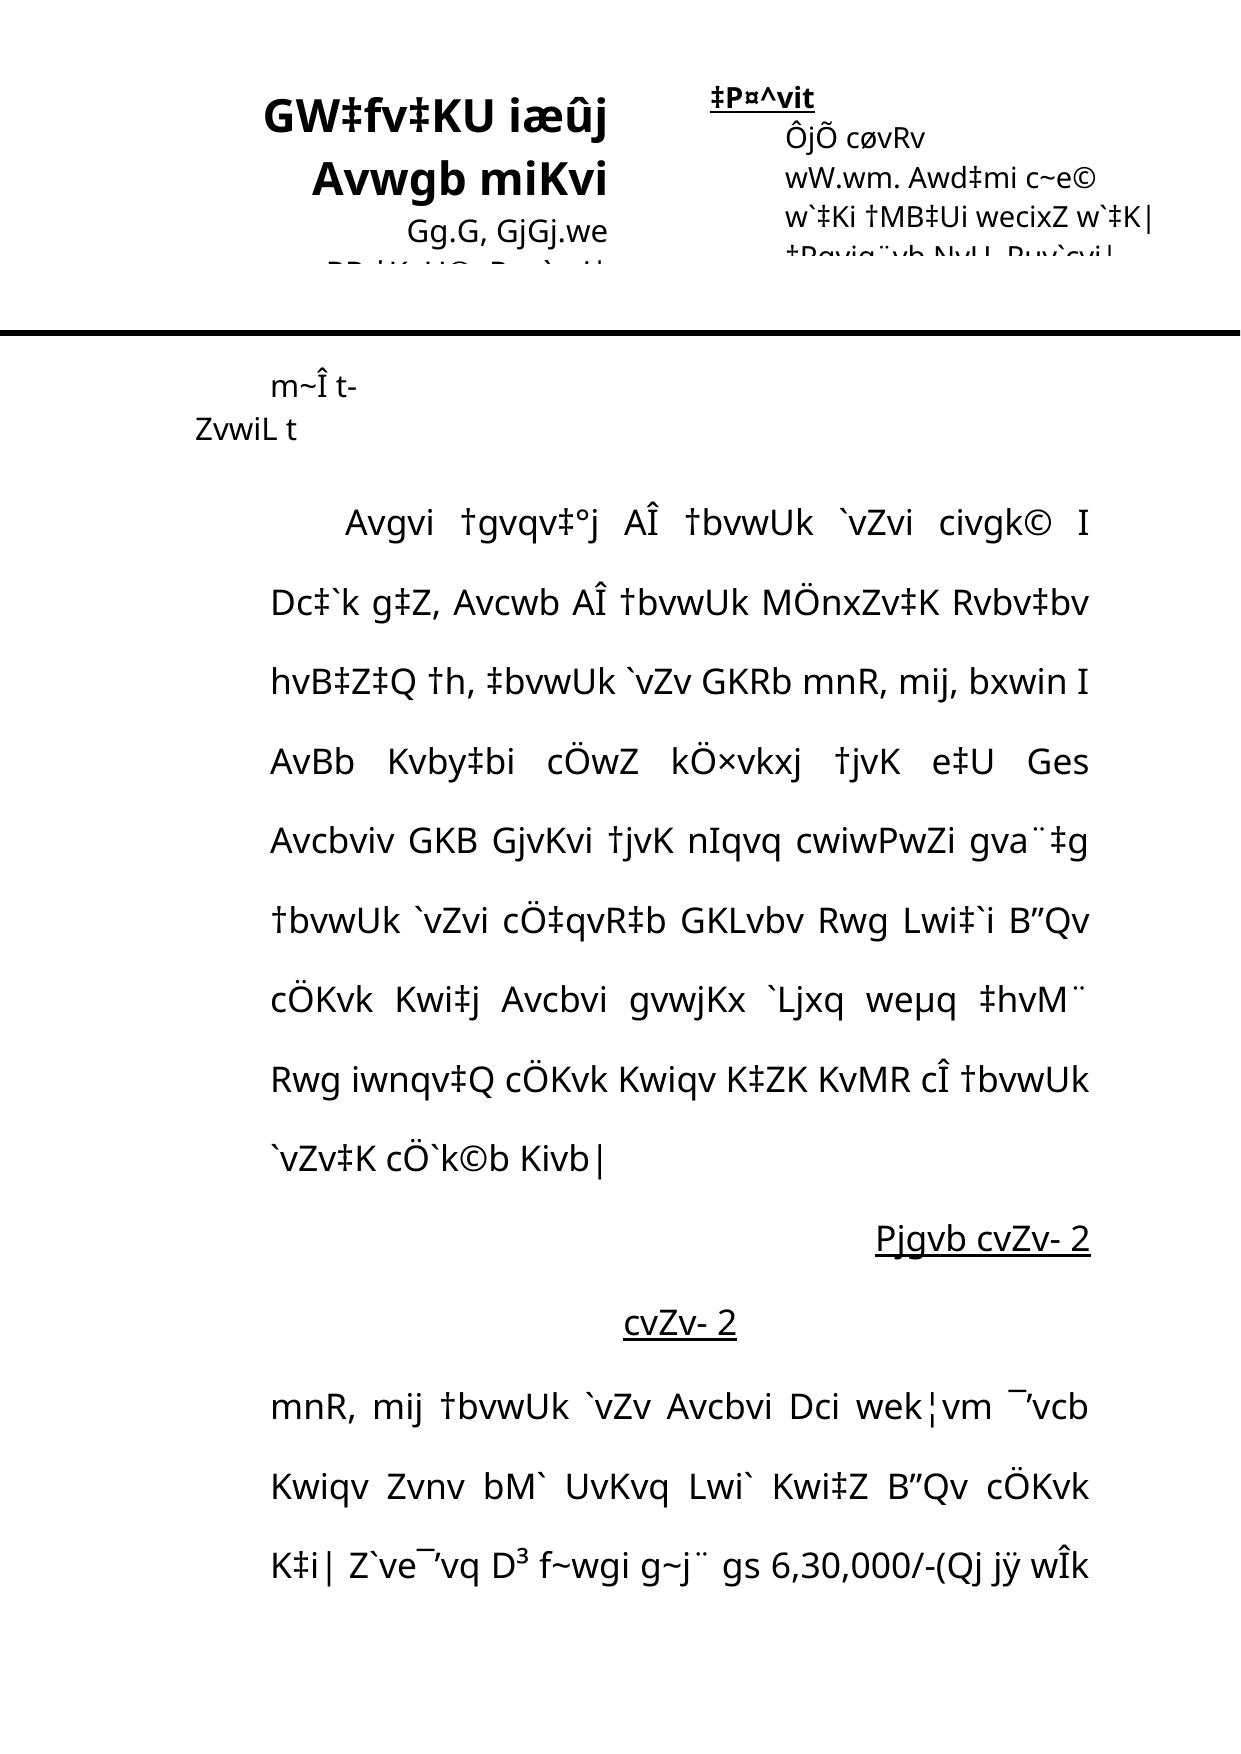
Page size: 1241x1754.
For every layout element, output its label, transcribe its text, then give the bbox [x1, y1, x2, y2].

text cvZv- 2 [270, 1297, 1090, 1346]
text Pjgvb cvZv- 2 [270, 1213, 1090, 1261]
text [270, 1382, 1090, 1589]
text Avgvi †gvqv‡°j AÎ †bvwUk `vZvi civgk© I Dc‡`k g‡Z, Avcwb AÎ †bvwUk MÖnxZv‡K Rvbv‡bv hvB‡Z‡Q †h, ‡bvwUk `vZv GKRb mnR, mij, bxwin I AvBb Kvby‡bi cÖwZ kÖ×vkxj †jvK e‡U Ges Avcbviv GKB GjvKvi †jvK nIqvq cwiwPwZi gva¨‡g †bvwUk `vZvi cÖ‡qvR‡b GKLvbv Rwg Lwi‡`i B”Qv cÖKvk Kwi‡j Avcbvi gvwjKx `Ljxq weµq ‡hvM¨ Rwg iwnqv‡Q cÖKvk Kwiqv K‡ZK KvMR cÎ †bvwUk `vZv‡K cÖ`k©b Kivb| [270, 498, 1090, 1182]
